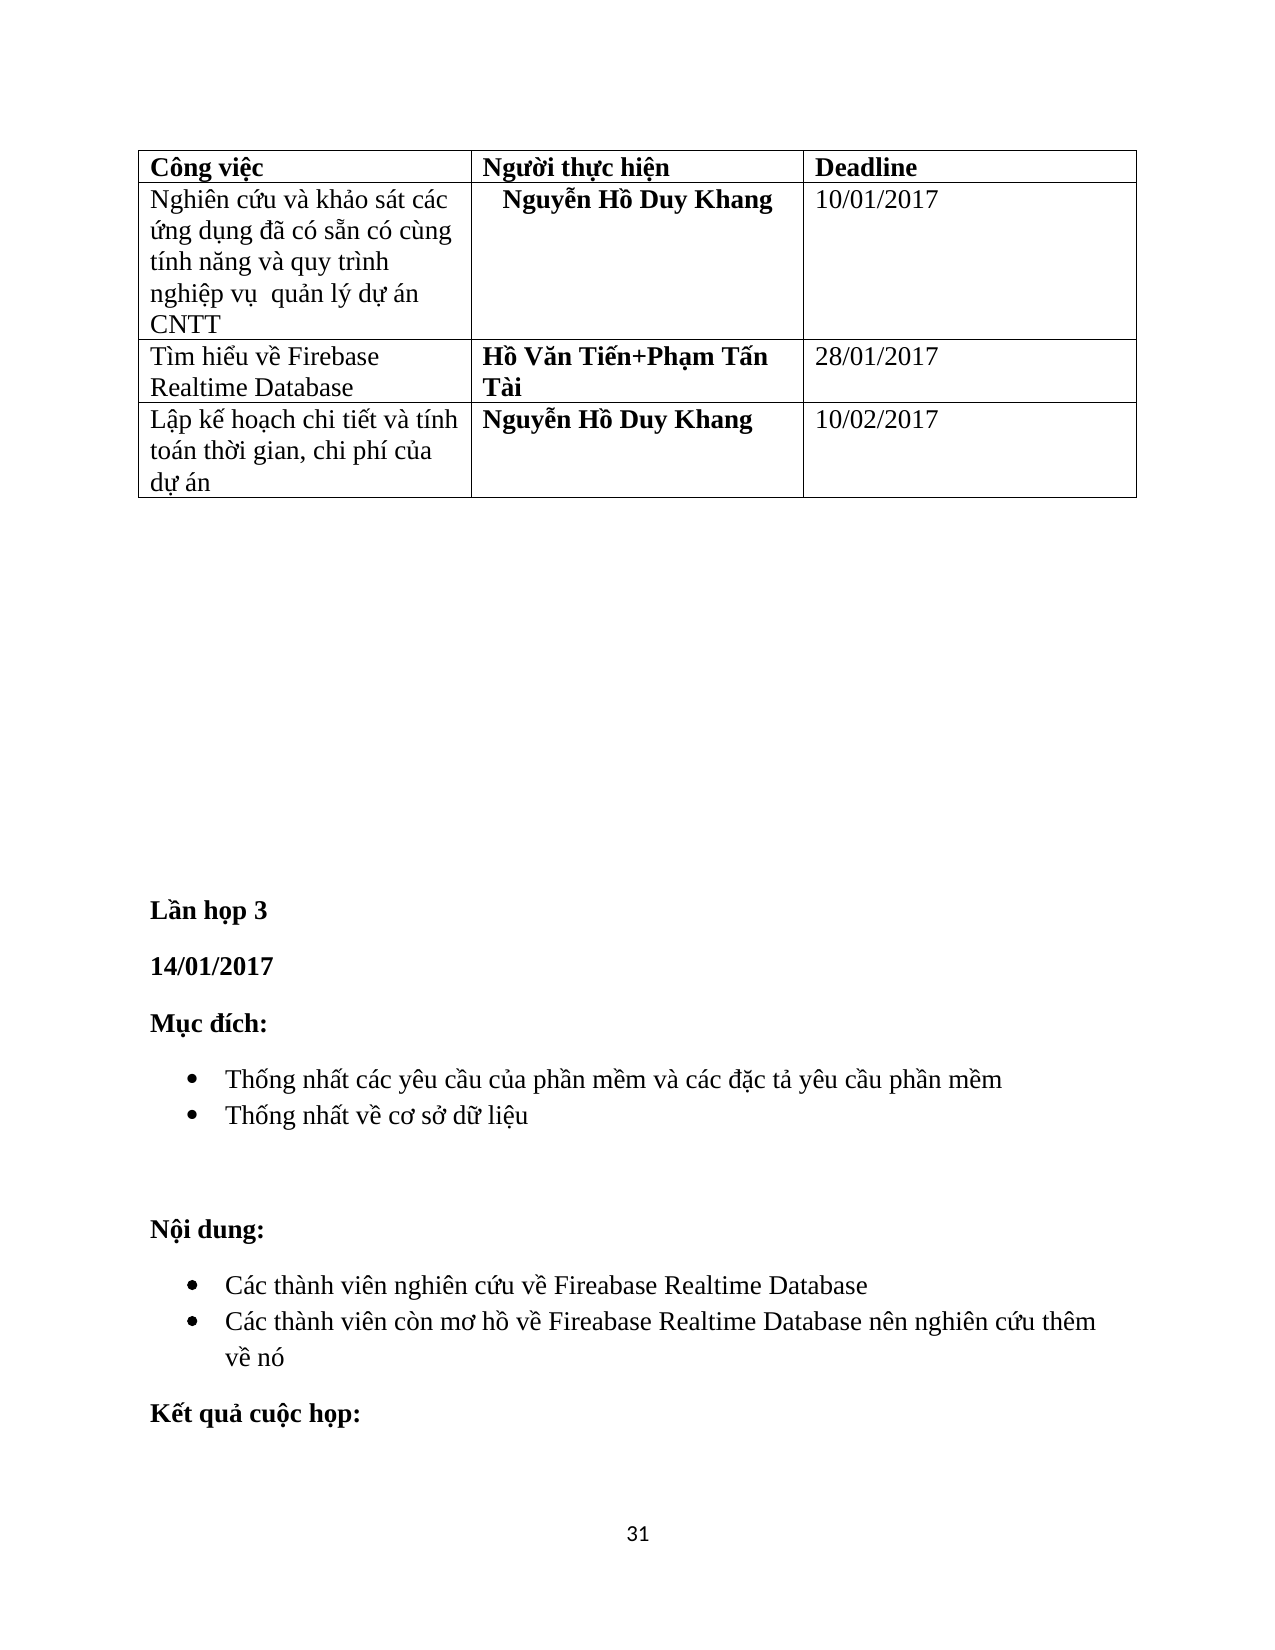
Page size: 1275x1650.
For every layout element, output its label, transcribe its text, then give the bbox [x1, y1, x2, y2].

table_cell Lập kế hoạch chi tiết và tính toán thời gian, chi phí của dự án [139, 403, 471, 497]
table_cell 28/01/2017 [804, 340, 1136, 402]
text Kết quả cuộc họp: [150, 1398, 1125, 1429]
text Nội dung: [150, 1213, 1125, 1244]
table_cell 10/01/2017 [804, 183, 1136, 339]
table_cell Tìm hiểu về Firebase Realtime Database [139, 340, 471, 402]
table_header Công việc [139, 151, 471, 182]
table_cell Nguyễn Hồ Duy Khang [472, 403, 803, 497]
text 14/01/2017 [150, 950, 1125, 981]
table_cell Nguyễn Hồ Duy Khang [472, 183, 803, 339]
text Mục đích: [150, 1007, 1125, 1038]
table_header Người thực hiện [472, 151, 803, 182]
table_cell Nghiên cứu và khảo sát các ứng dụng đã có sẵn có cùng tính năng và quy trình nghiệp vụ quản lý dự án CNTT [139, 183, 471, 339]
table_header Deadline [804, 151, 1136, 182]
text Lần họp 3 [150, 894, 1125, 925]
list Thống nhất về cơ sở dữ liệu [187, 1099, 1125, 1131]
list Thống nhất các yêu cầu của phần mềm và các đặc tả yêu cầu phần mềm [187, 1063, 1125, 1095]
list Các thành viên nghiên cứu về Fireabase Realtime Database [187, 1269, 1125, 1301]
list Các thành viên còn mơ hồ về Fireabase Realtime Database nên nghiên cứu thêm về nó [187, 1305, 1125, 1372]
table_cell Hồ Văn Tiến+Phạm Tấn Tài [472, 340, 803, 402]
table_cell 10/02/2017 [804, 403, 1136, 497]
